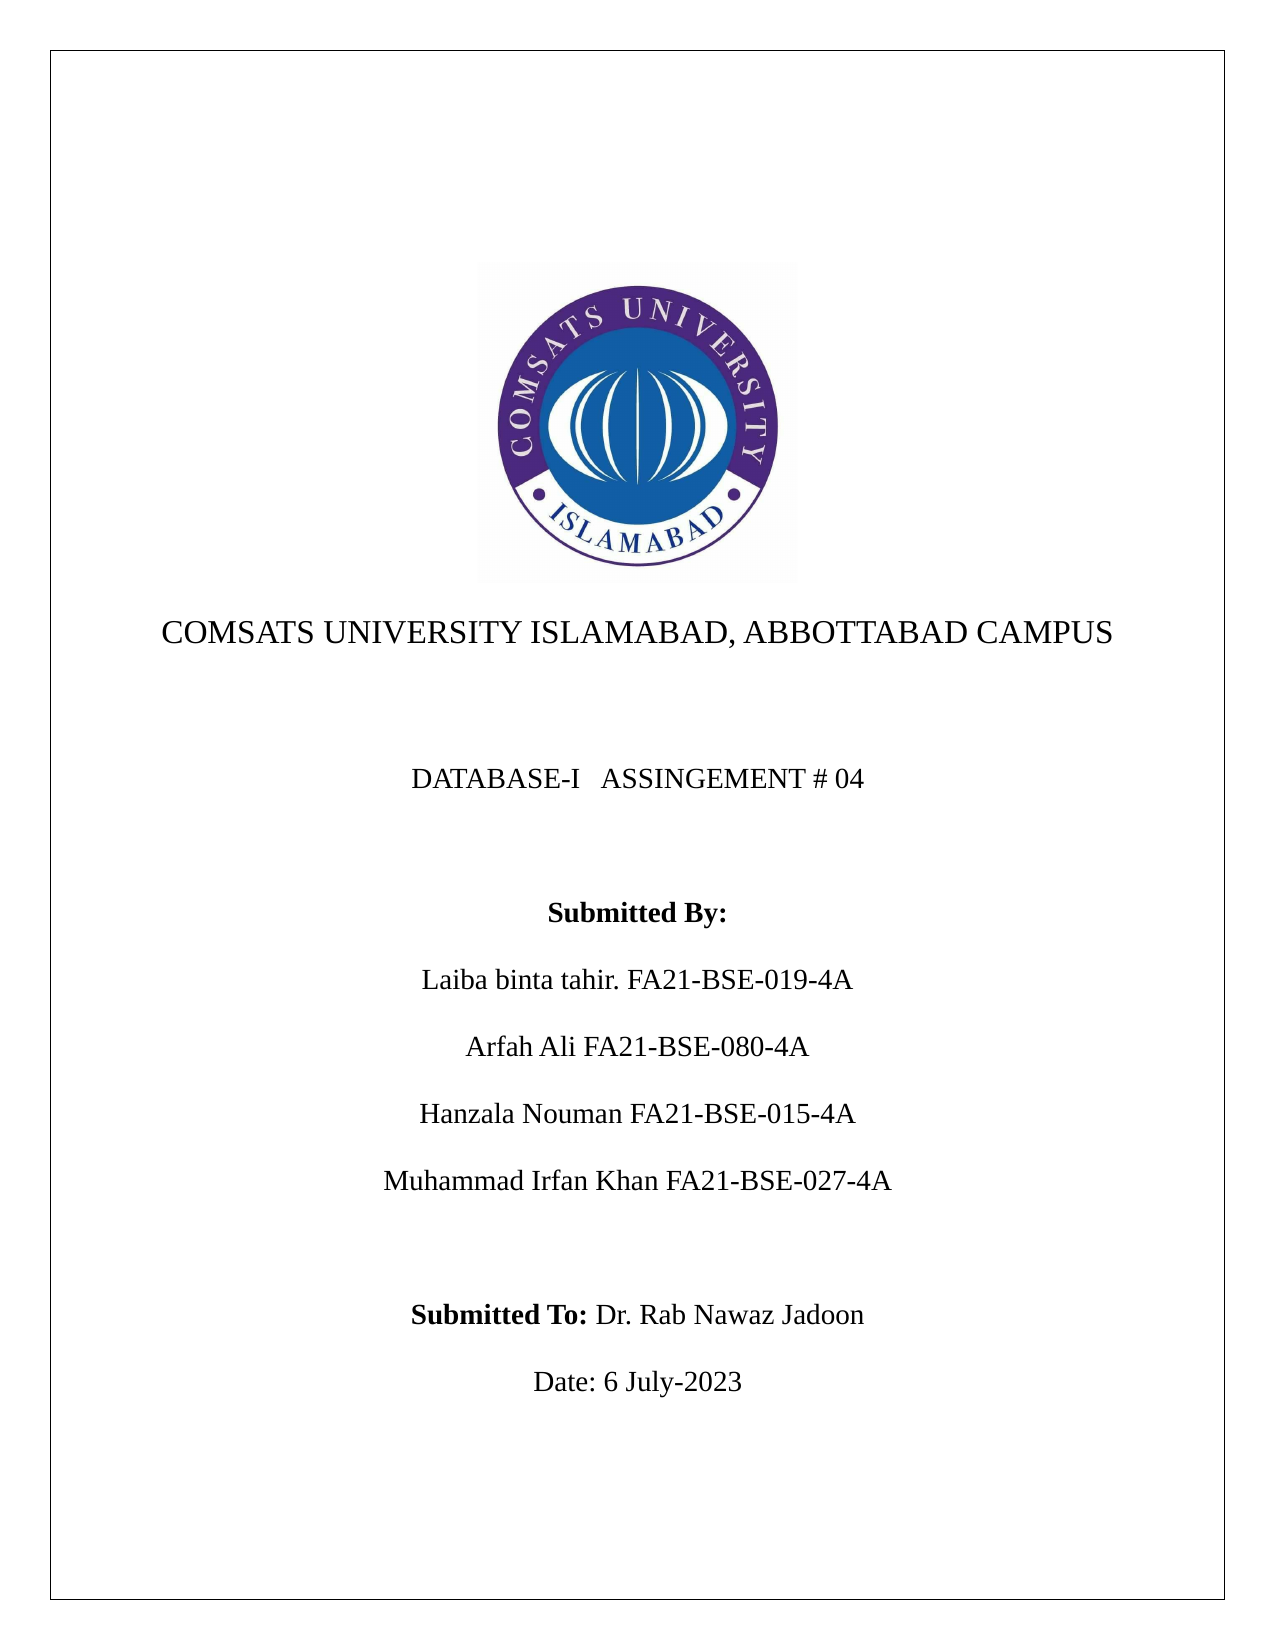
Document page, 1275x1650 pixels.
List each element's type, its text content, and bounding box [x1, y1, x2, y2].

text Arfah Ali FA21-BSE-080-4A [150, 1029, 1125, 1063]
text Submitted To: Dr. Rab Nawaz Jadoon [150, 1297, 1125, 1331]
text Muhammad Irfan Khan FA21-BSE-027-4A [150, 1163, 1125, 1197]
text Submitted By: [150, 895, 1125, 929]
text Date: 6 July-2023 [150, 1364, 1125, 1397]
text Hanzala Nouman FA21-BSE-015-4A [150, 1096, 1125, 1129]
text Laiba binta tahir. FA21-BSE-019-4A [150, 962, 1125, 996]
text DATABASE-I ASSINGEMENT # 04 [150, 761, 1125, 795]
text COMSATS UNIVERSITY ISLAMABAD, ABBOTTABAD CAMPUS [150, 613, 1125, 651]
picture [477, 262, 798, 583]
